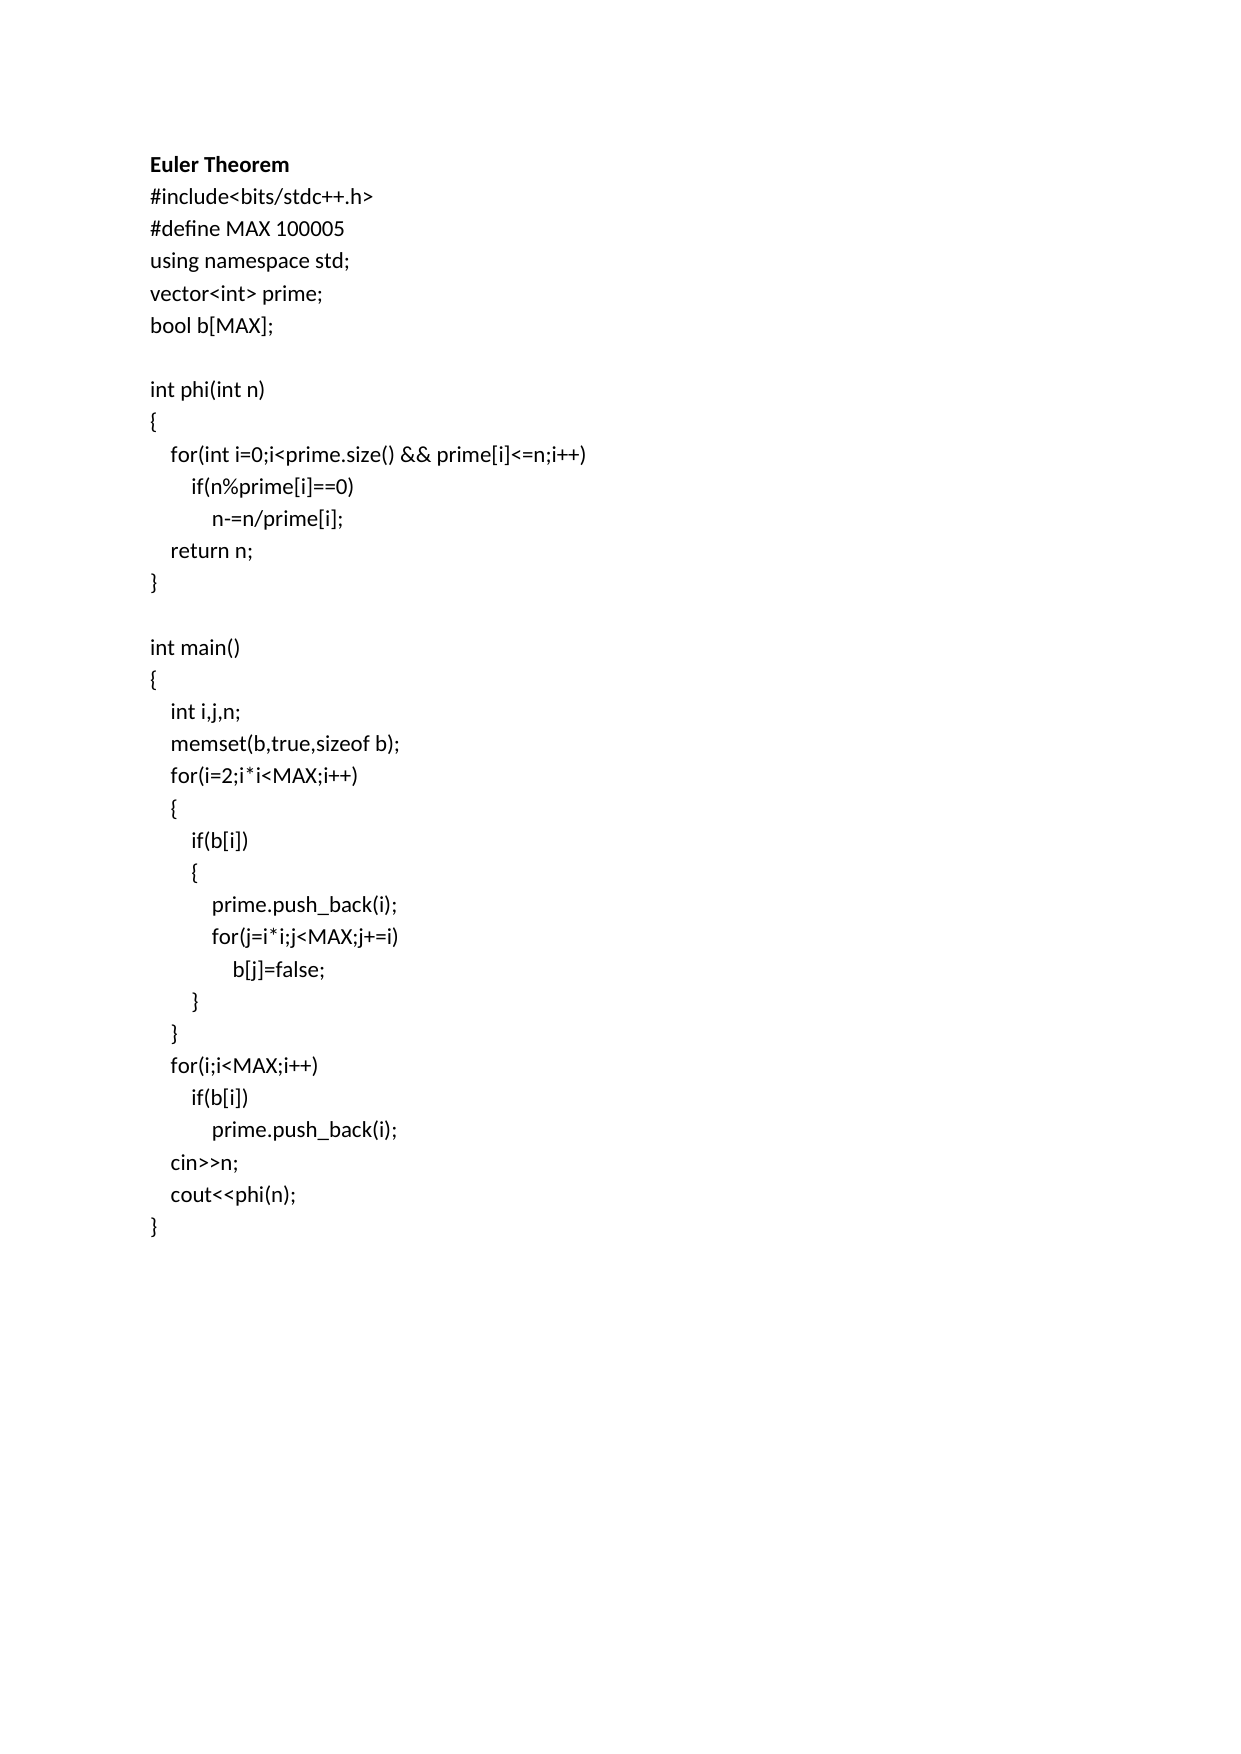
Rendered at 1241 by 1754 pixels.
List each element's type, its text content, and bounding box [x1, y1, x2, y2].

text for(j=i*i;j<MAX;j+=i) [150, 922, 1090, 951]
text b[j]=false; [150, 955, 1090, 983]
text bool b[MAX]; [150, 311, 1090, 339]
text n-=n/prime[i]; [150, 504, 1090, 532]
text vector<int> prime; [150, 279, 1090, 307]
text #define MAX 100005 [150, 214, 1090, 242]
text prime.push_back(i); [150, 1116, 1090, 1144]
text cout<<phi(n); [150, 1180, 1090, 1208]
text int i,j,n; [150, 697, 1090, 725]
text { [150, 858, 1090, 886]
text { [150, 665, 1090, 693]
text for(i;i<MAX;i++) [150, 1051, 1090, 1079]
text prime.push_back(i); [150, 890, 1090, 918]
text for(int i=0;i<prime.size() && prime[i]<=n;i++) [150, 440, 1090, 468]
text cin>>n; [150, 1148, 1090, 1176]
text int main() [150, 633, 1090, 661]
text if(n%prime[i]==0) [150, 472, 1090, 500]
text } [150, 1212, 1090, 1240]
text } [150, 1019, 1090, 1047]
text { [150, 794, 1090, 822]
text } [150, 568, 1090, 596]
text #include<bits/stdc++.h> [150, 182, 1090, 210]
text if(b[i]) [150, 1083, 1090, 1111]
text Euler Theorem [150, 150, 1090, 178]
text return n; [150, 536, 1090, 564]
text memset(b,true,sizeof b); [150, 729, 1090, 757]
text { [150, 407, 1090, 436]
text } [150, 987, 1090, 1015]
text if(b[i]) [150, 826, 1090, 854]
text int phi(int n) [150, 375, 1090, 403]
text for(i=2;i*i<MAX;i++) [150, 762, 1090, 789]
text using namespace std; [150, 247, 1090, 274]
